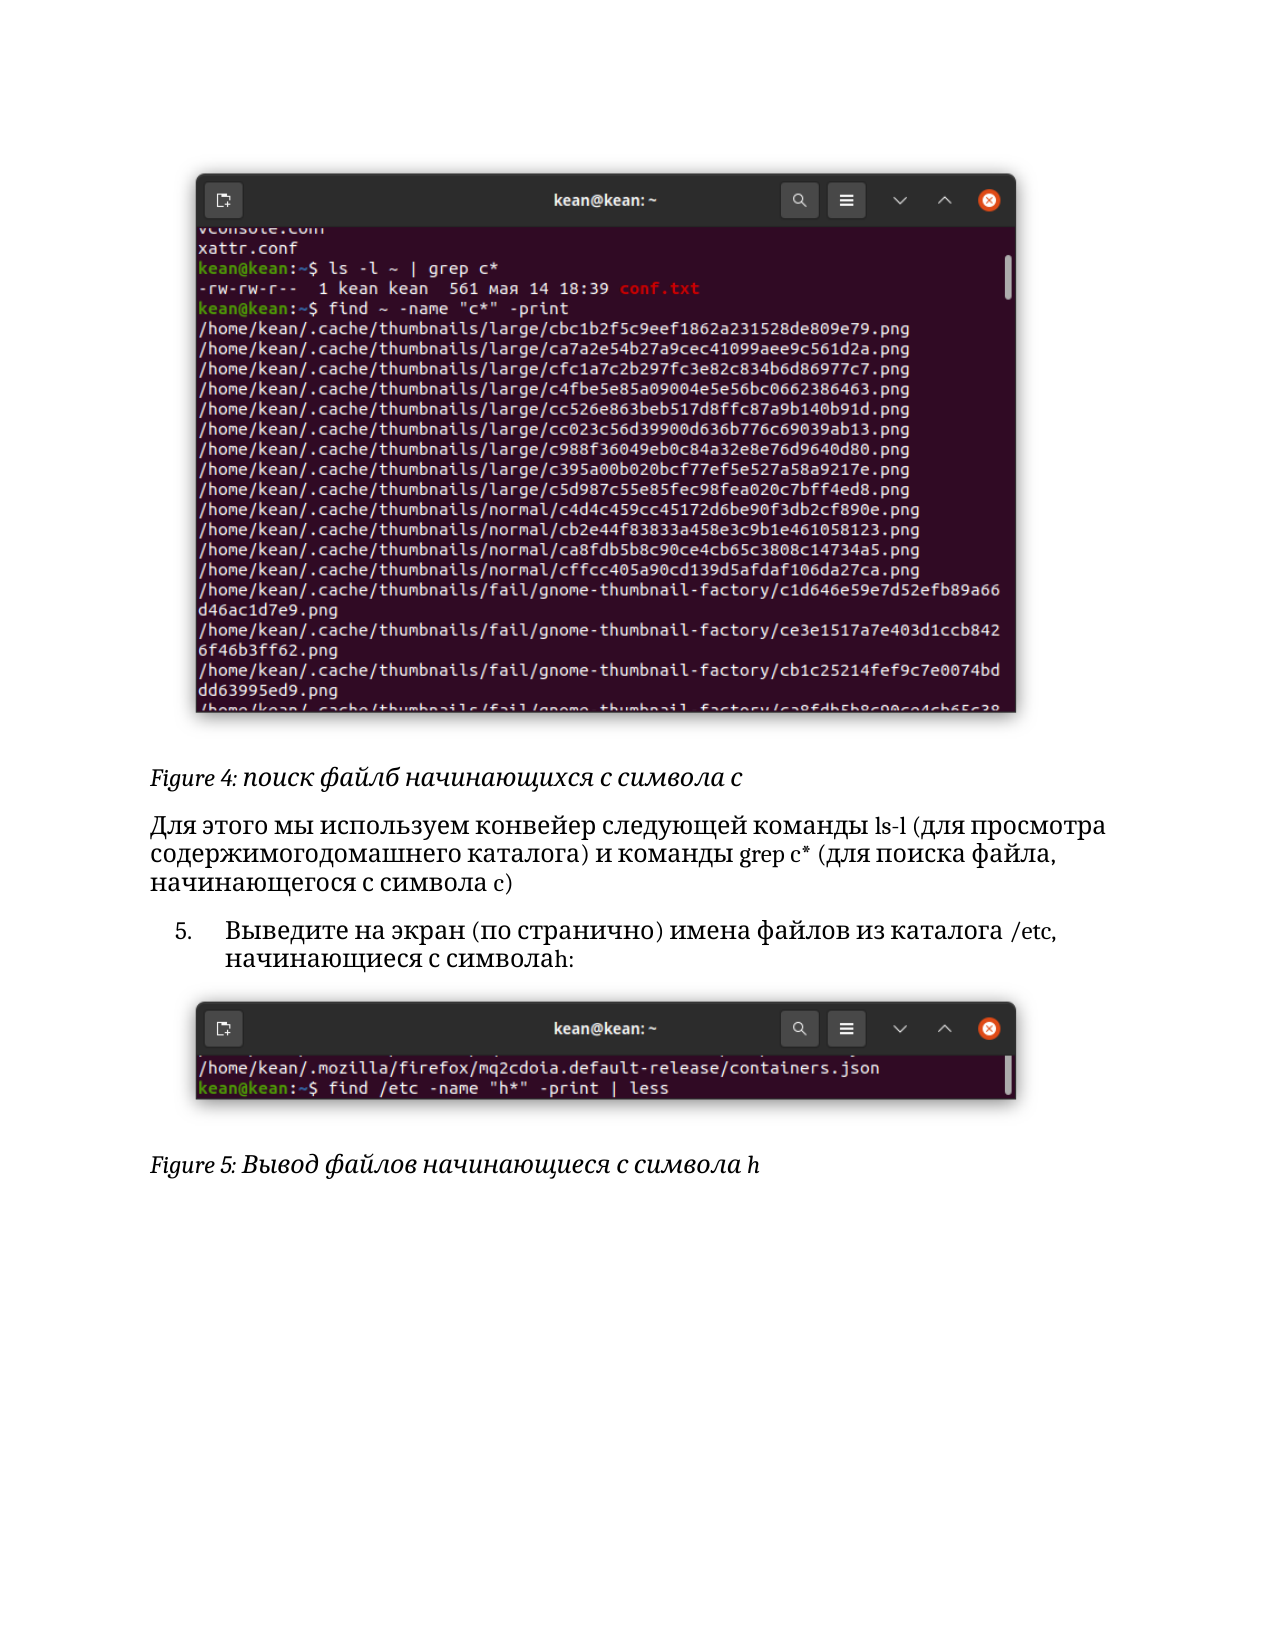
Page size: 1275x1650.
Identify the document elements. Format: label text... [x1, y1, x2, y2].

picture [168, 150, 1044, 744]
picture [168, 977, 1044, 1131]
text Figure 5: Вывод файлов начинающиеся с символа h [150, 1151, 1125, 1180]
text Для этого мы используем конвейер следующей команды ls-l (для просмотра содержимогодомашнего каталога) и команды grep c* (для поиска файла, начинающегося с символа c) [150, 812, 1125, 898]
list Выведите на экран (по странично) имена файлов из каталога /etc, начинающиеся с символаh: [175, 917, 1125, 974]
text Figure 4: поиск файлб начинающихся с символа с [150, 764, 1125, 793]
